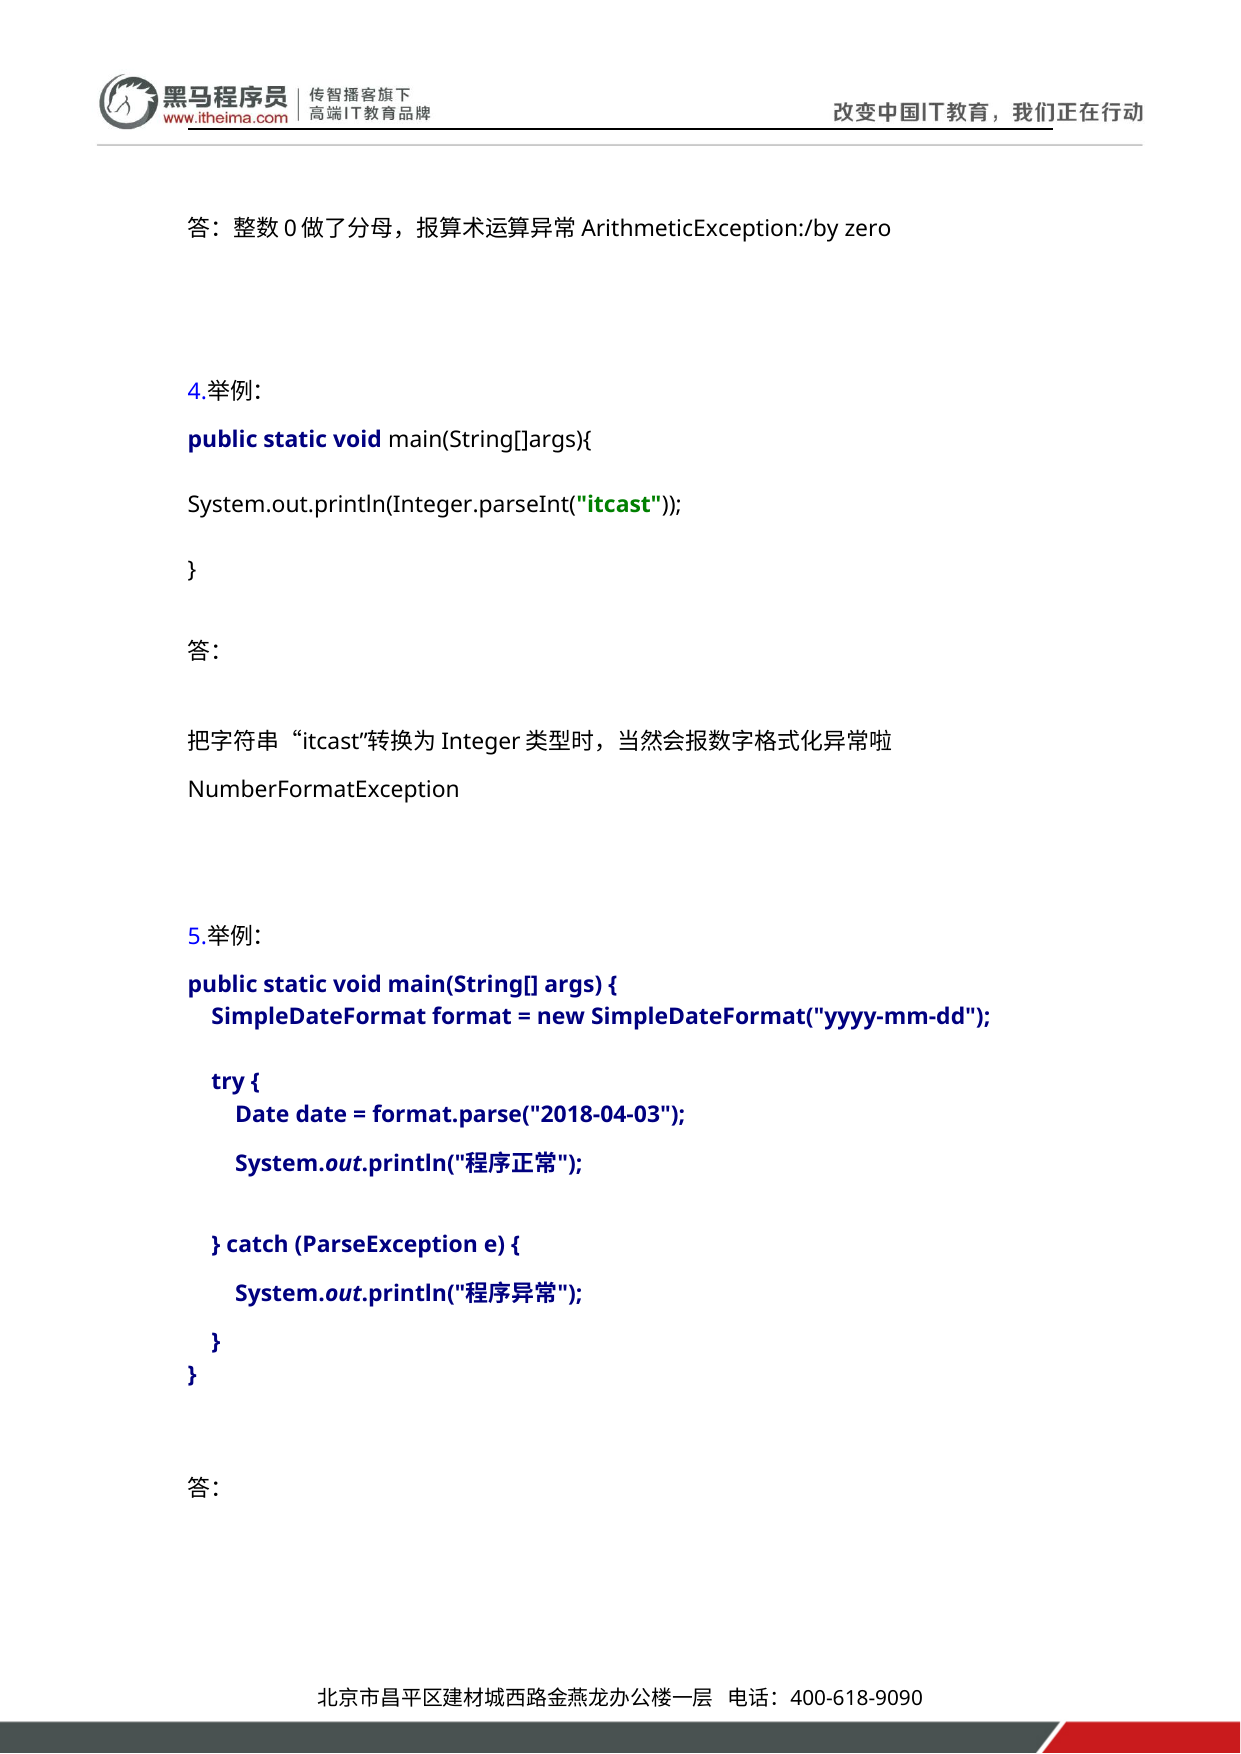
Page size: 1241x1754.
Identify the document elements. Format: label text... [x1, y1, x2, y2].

text 答：整数0做了分母，报算术运算异常ArithmeticException:/by zero 4.举例： public static void main(String[]args){ System.out.println(Integer.parseInt("itcast")); } 答： [187, 162, 1053, 682]
text 答： [187, 1389, 1053, 1519]
text 5.举例： public static void main(String[] args) { SimpleDateFormat format = new SimpleDateFormat("yyyy-mm-dd"); try { Date date = format.parse("2018-04-03"); System.out.println("程序正常"); } catch (ParseException e) { System.out.println("程序异常"); } } [187, 869, 1053, 1389]
picture [0, 1662, 1241, 1753]
text 把字符串“itcast”转换为Integer类型时，当然会报数字格式化异常啦NumberFormatException [187, 707, 1053, 869]
picture [0, 3, 1241, 153]
